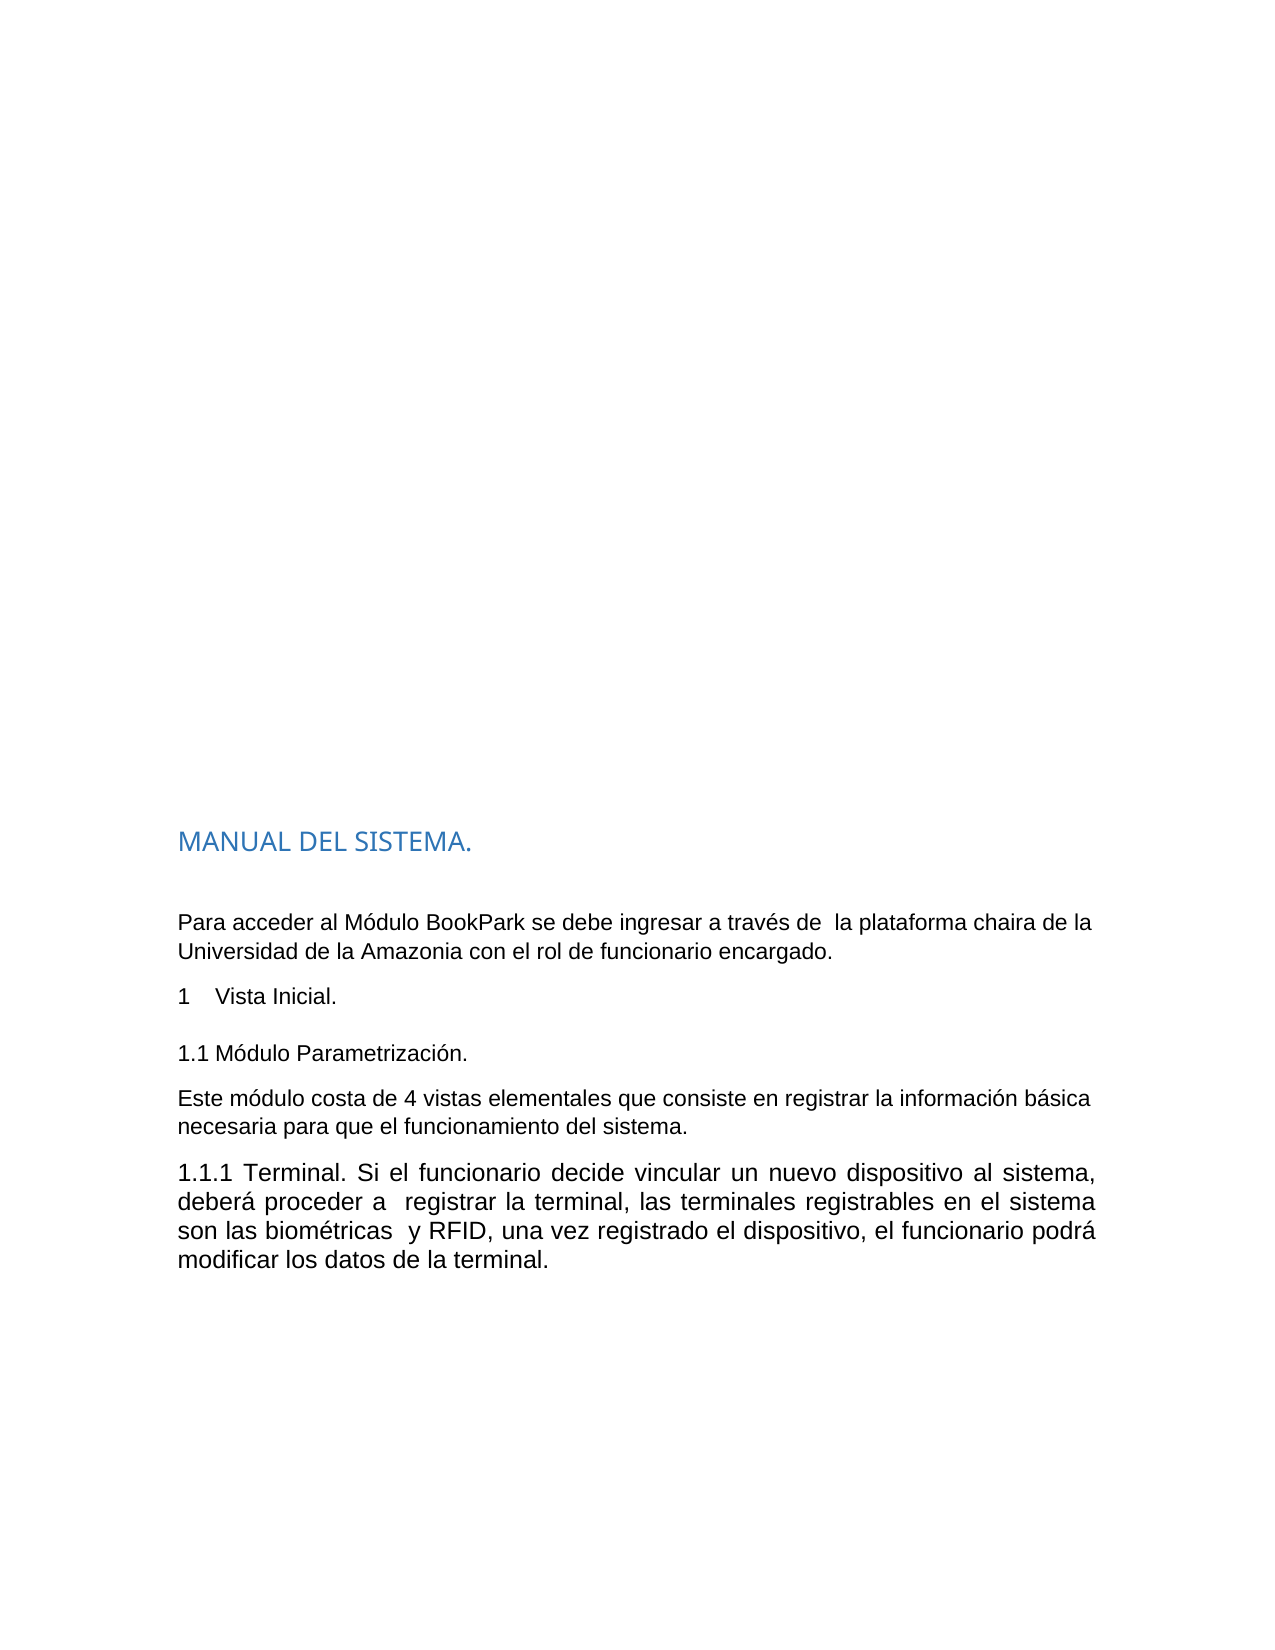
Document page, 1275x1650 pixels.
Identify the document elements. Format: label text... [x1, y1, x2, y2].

text Este módulo costa de 4 vistas elementales que consiste en registrar la información básica necesaria para que el funcionamiento del sistema. [177, 1085, 1098, 1139]
text 1.1.1 Terminal. Si el funcionario decide vincular un nuevo dispositivo al sistema, deberá proceder a registrar la terminal, las terminales registrables en el sistema son las biométricas y RFID, una vez registrado el dispositivo, el funcionario podrá modificar los datos de la terminal. [177, 1158, 1098, 1273]
subtitle MANUAL DEL SISTEMA. [177, 823, 1098, 859]
text Para acceder al Módulo BookPark se debe ingresar a través de la plataforma chaira de la Universidad de la Amazonia con el rol de funcionario encargado. [177, 909, 1098, 964]
list Módulo Parametrización. [177, 1040, 1098, 1066]
list Vista Inicial. [177, 983, 1098, 1009]
